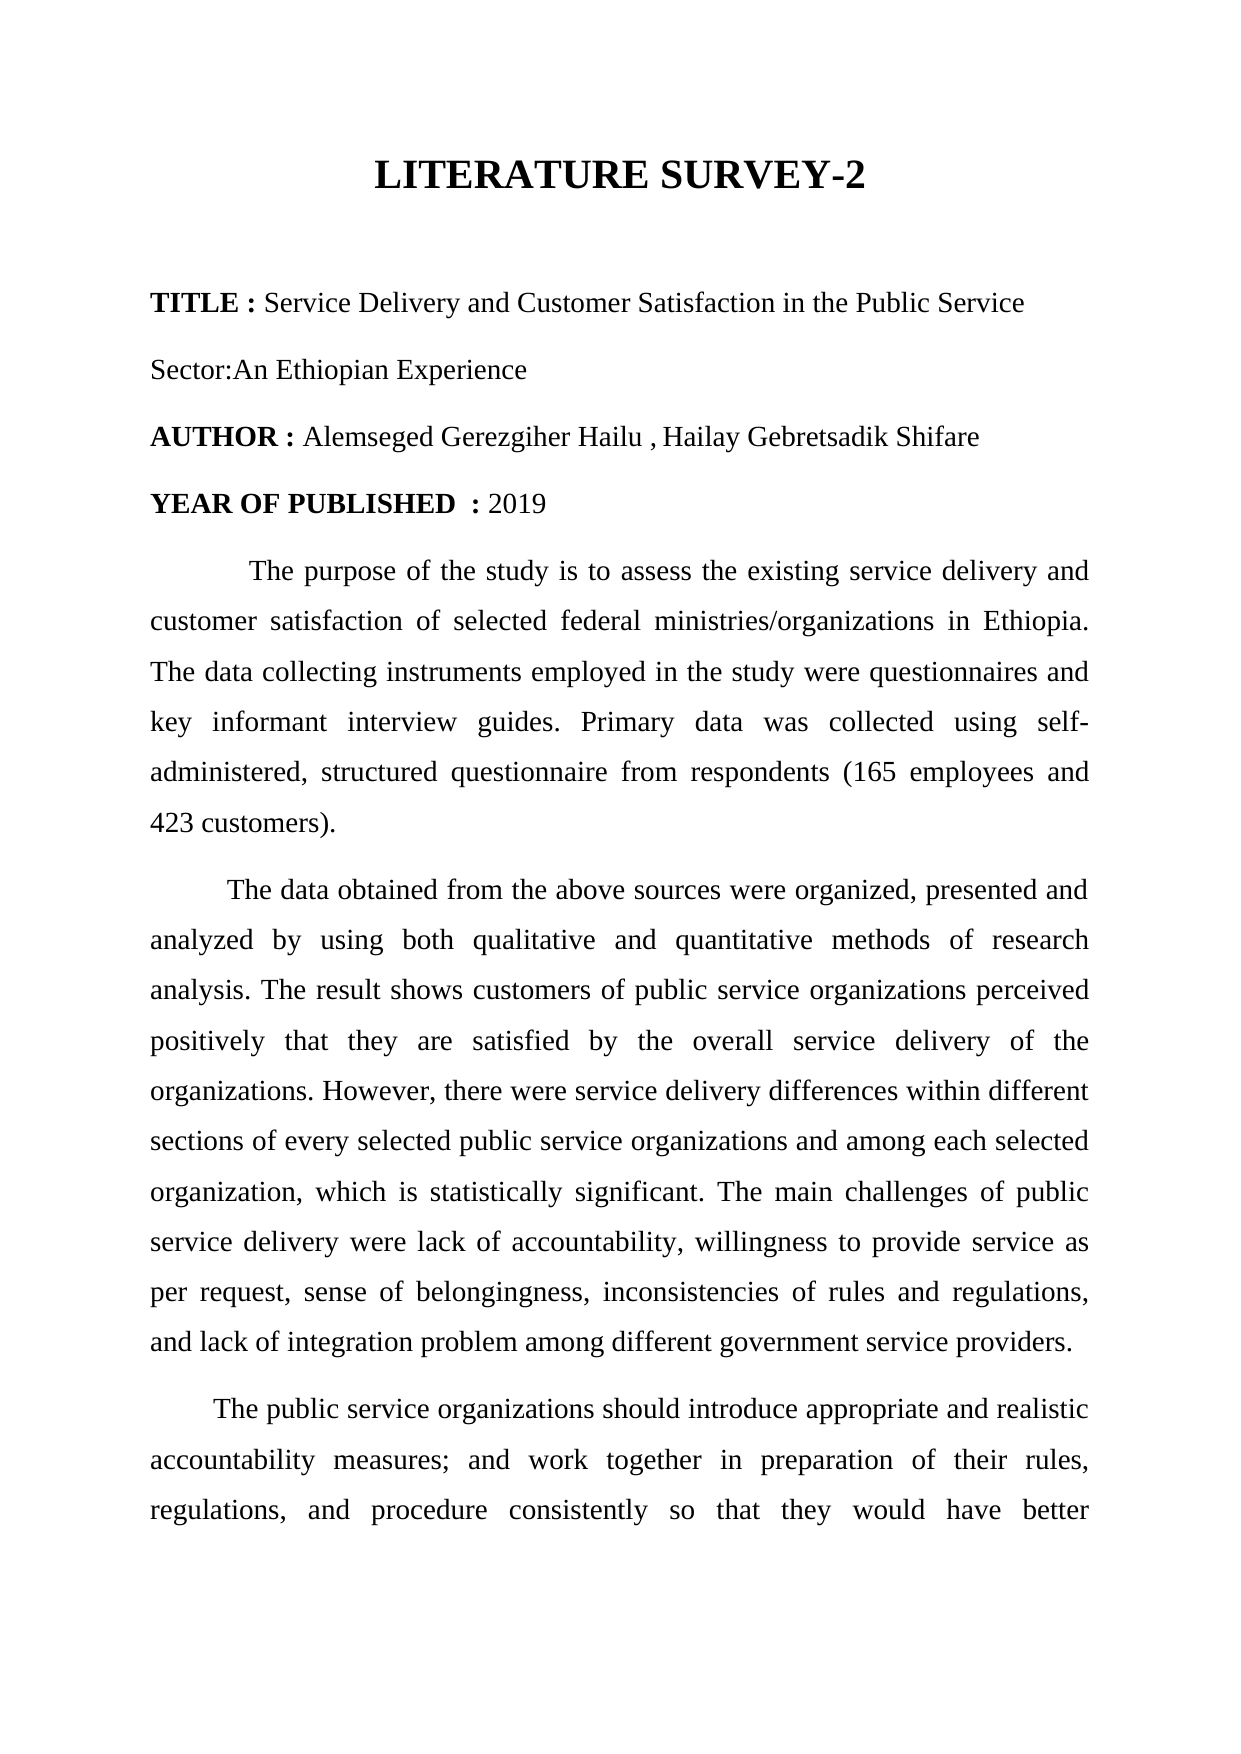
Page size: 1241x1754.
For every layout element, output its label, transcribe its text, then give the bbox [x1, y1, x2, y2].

text LITERATURE SURVEY-2 [150, 150, 1090, 198]
text The purpose of the study is to assess the existing service delivery and customer satisfaction of selected federal ministries/organizations in Ethiopia. The data collecting instruments employed in the study were questionnaires and key informant interview guides. Primary data was collected using self-administered, structured questionnaire from respondents (165 employees and 423 customers). [150, 553, 1090, 838]
text TITLE : Service Delivery and Customer Satisfaction in the Public Service [150, 285, 1090, 319]
text YEAR OF PUBLISHED : 2019 [150, 486, 1090, 520]
text AUTHOR : Alemseged Gerezgiher Hailu , Hailay Gebretsadik Shifare [150, 419, 1090, 453]
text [150, 1392, 1090, 1526]
text The data obtained from the above sources were organized, presented and analyzed by using both qualitative and quantitative methods of research analysis. The result shows customers of public service organizations perceived positively that they are satisfied by the overall service delivery of the organizations. However, there were service delivery differences within different sections of every selected public service organizations and among each selected organization, which is statistically significant. The main challenges of public service delivery were lack of accountability, willingness to provide service as per request, sense of belongingness, inconsistencies of rules and regulations, and lack of integration problem among different government service providers. [150, 872, 1090, 1358]
text Sector:An Ethiopian Experience [150, 352, 1090, 386]
